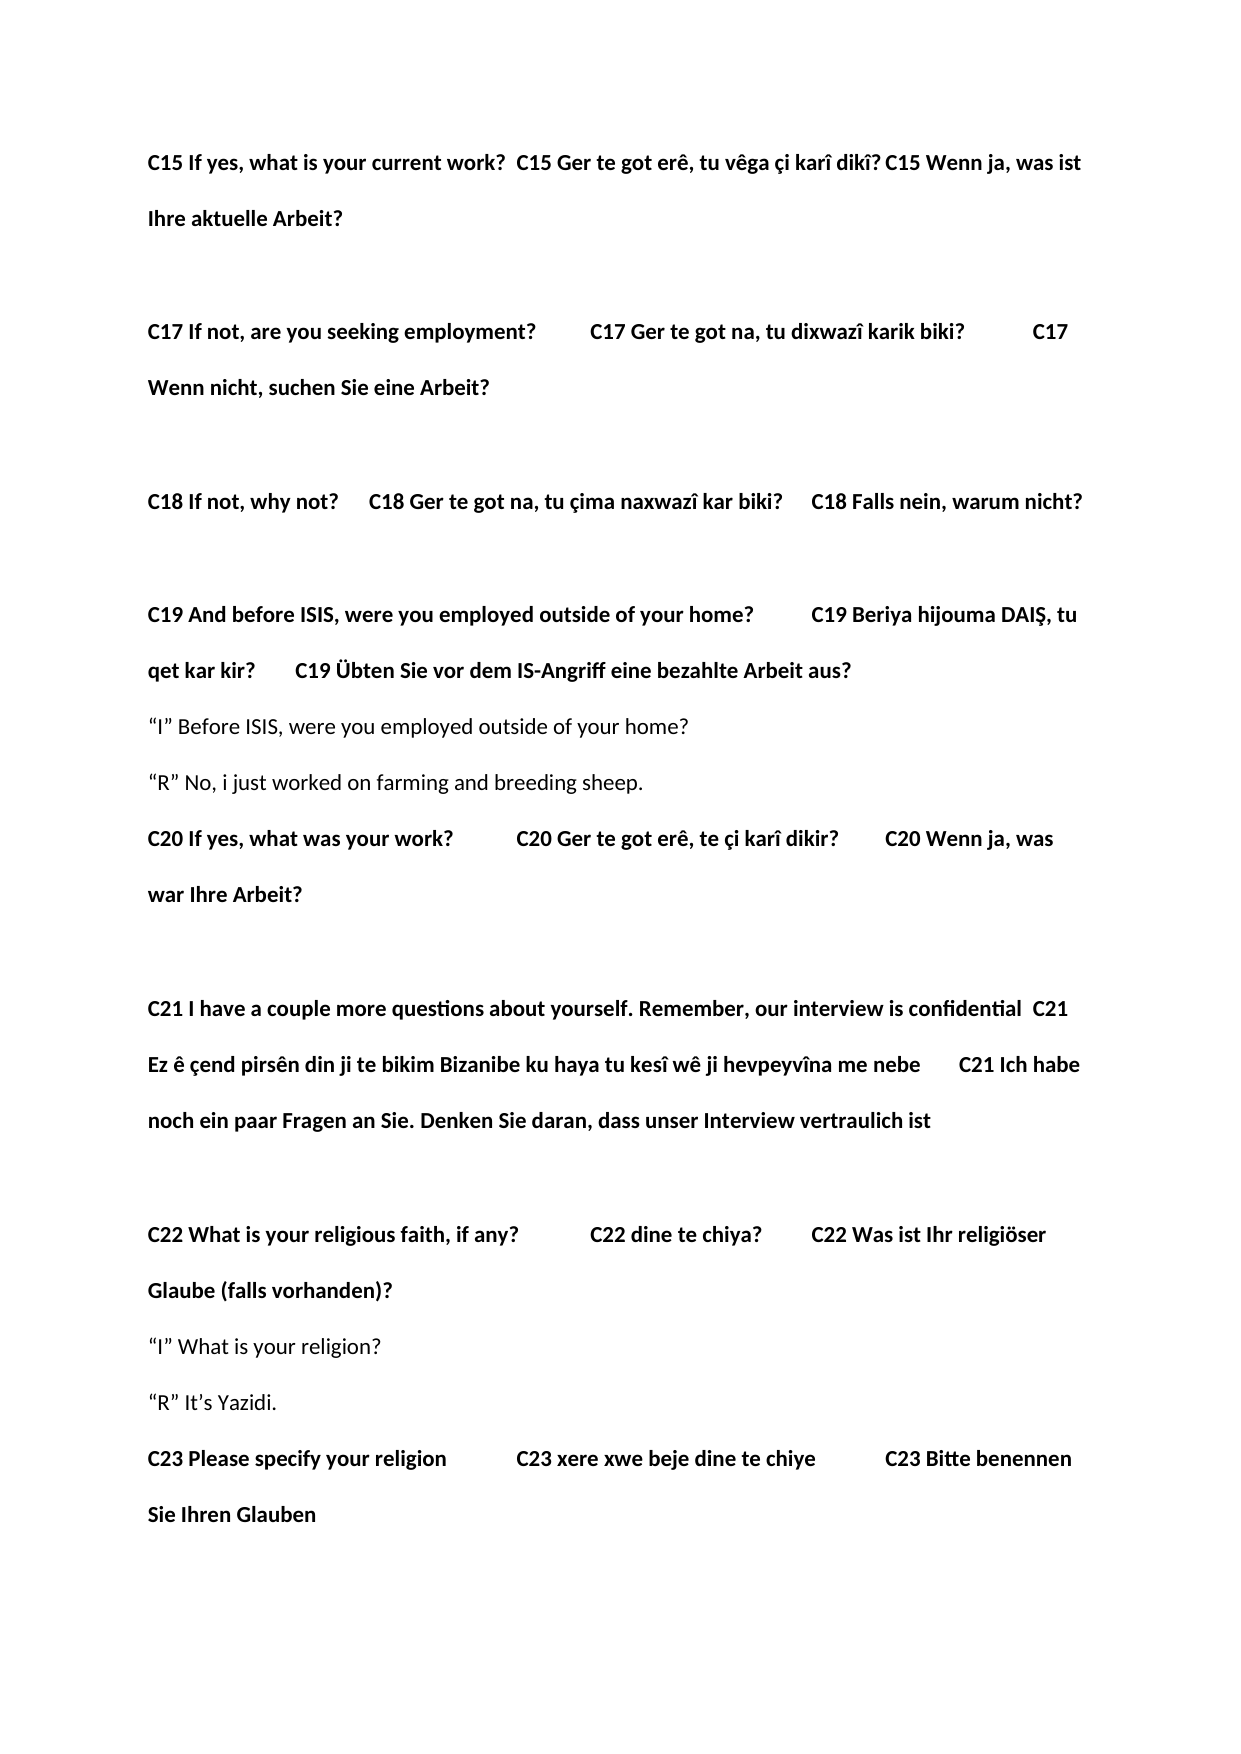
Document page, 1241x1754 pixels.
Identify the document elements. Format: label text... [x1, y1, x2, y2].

text C15 If yes, what is your current work? C15 Ger te got erê, tu vêga çi karî dikî? C15 Wenn ja, was ist Ihre aktuelle Arbeit? [148, 148, 1093, 232]
text “R” No, i just worked on farming and breeding sheep. [148, 768, 1093, 796]
text C18 If not, why not? C18 Ger te got na, tu çima naxwazî kar biki? C18 Falls nein, warum nicht? [148, 487, 1093, 515]
text C21 I have a couple more questions about yourself. Remember, our interview is confidential C21 Ez ê çend pirsên din ji te bikim Bizanibe ku haya tu kesî wê ji hevpeyvîna me nebe C21 Ich habe noch ein paar Fragen an Sie. Denken Sie daran, dass unser Interview vertraulich ist [148, 994, 1093, 1134]
text C22 What is your religious faith, if any? C22 dine te chiya? C22 Was ist Ihr religiöser Glaube (falls vorhanden)? [148, 1220, 1093, 1304]
text C20 If yes, what was your work? C20 Ger te got erê, te çi karî dikir? C20 Wenn ja, was war Ihre Arbeit? [148, 824, 1093, 908]
text “I” What is your religion? [148, 1332, 1093, 1360]
text “I” Before ISIS, were you employed outside of your home? [148, 712, 1093, 740]
text C17 If not, are you seeking employment? C17 Ger te got na, tu dixwazî karik biki? C17 Wenn nicht, suchen Sie eine Arbeit? [148, 317, 1093, 401]
text “R” It’s Yazidi. [148, 1388, 1093, 1416]
text C19 And before ISIS, were you employed outside of your home? C19 Beriya hijouma DAIŞ, tu qet kar kir? C19 Übten Sie vor dem IS-Angriff eine bezahlte Arbeit aus? [148, 600, 1093, 684]
text C23 Please specify your religion C23 xere xwe beje dine te chiye C23 Bitte benennen Sie Ihren Glauben [148, 1444, 1093, 1528]
